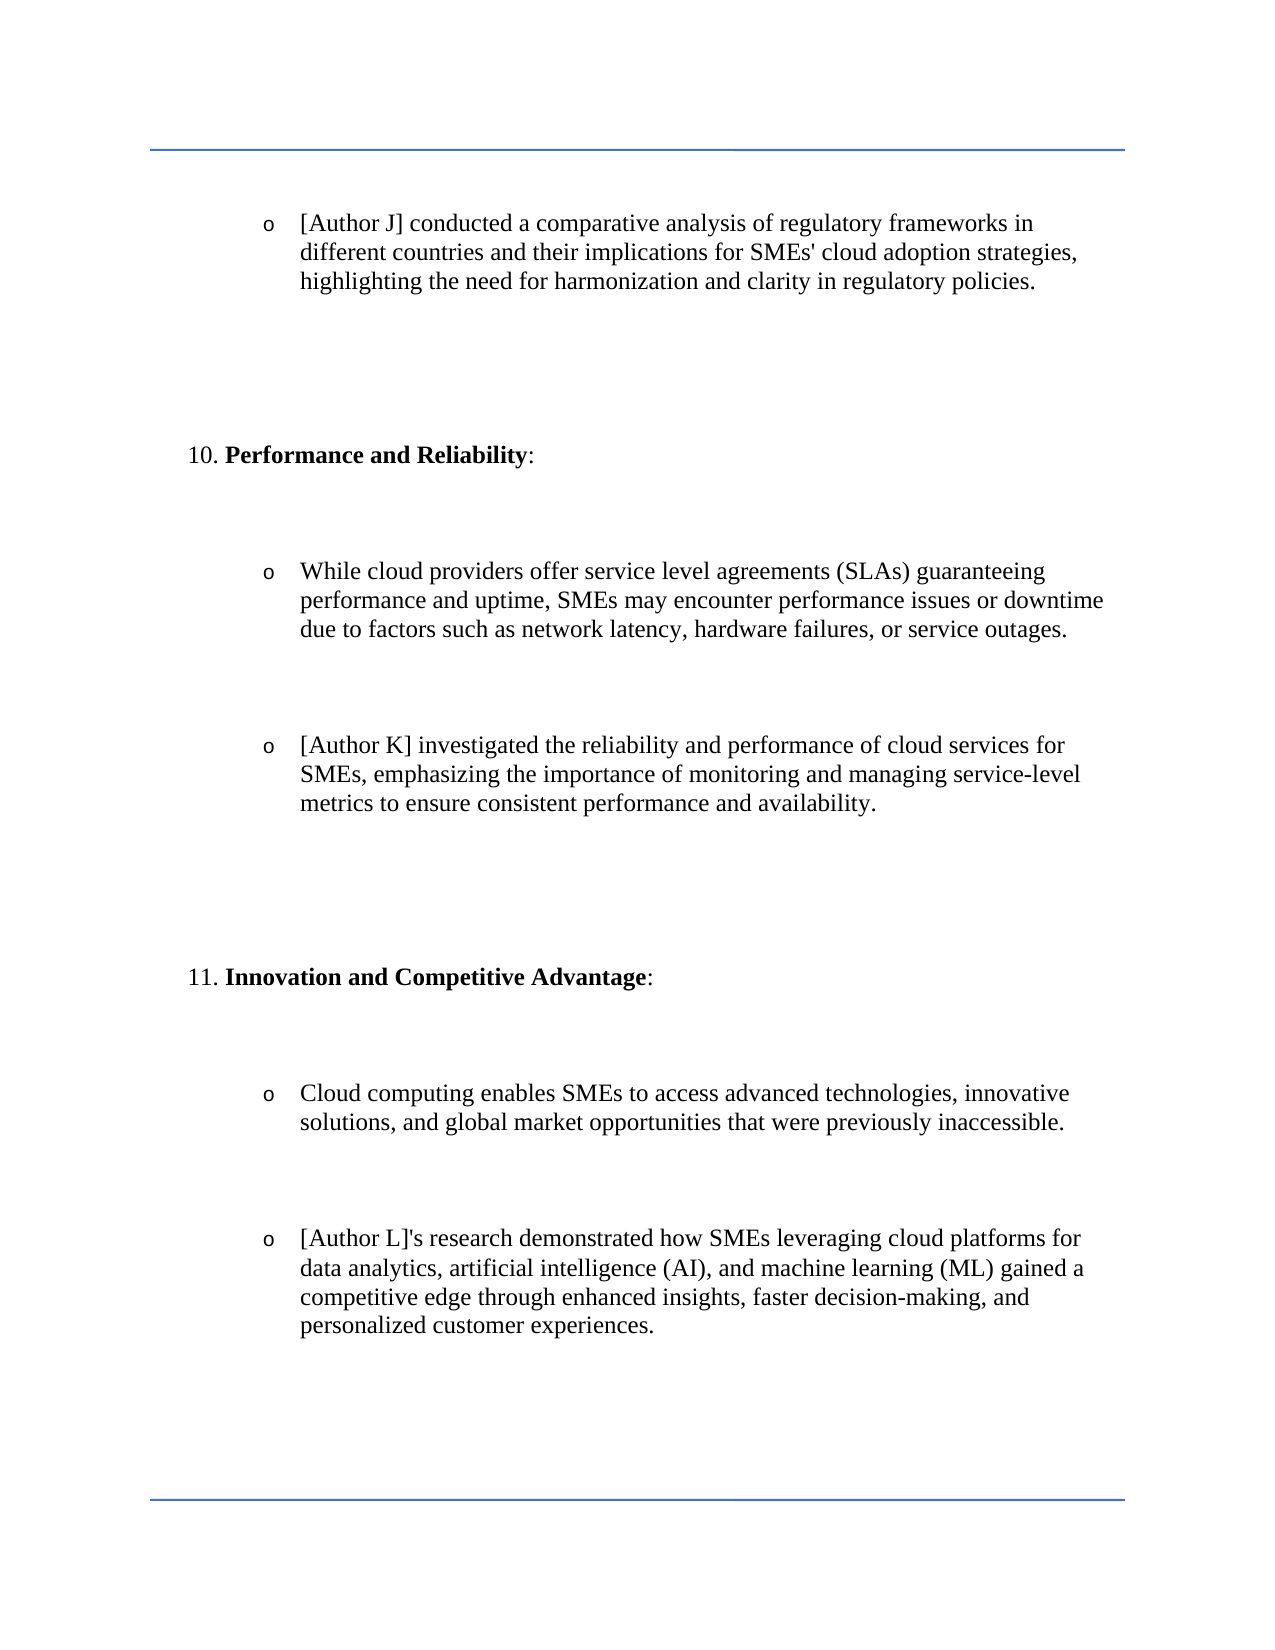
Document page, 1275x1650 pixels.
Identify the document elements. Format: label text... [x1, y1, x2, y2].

list Performance and Reliability: [187, 440, 1125, 469]
list [Author L]'s research demonstrated how SMEs leveraging cloud platforms for data analytics, artificial intelligence (AI), and machine learning (ML) gained a competitive edge through enhanced insights, faster decision-making, and personalized customer experiences. [262, 1223, 1125, 1339]
list [Author K] investigated the reliability and performance of cloud services for SMEs, emphasizing the importance of monitoring and managing service-level metrics to ensure consistent performance and availability. [262, 730, 1125, 817]
list Innovation and Competitive Advantage: [187, 962, 1125, 991]
list [Author J] conducted a comparative analysis of regulatory frameworks in different countries and their implications for SMEs' cloud adoption strategies, highlighting the need for harmonization and clarity in regulatory policies. [262, 208, 1125, 295]
list While cloud providers offer service level agreements (SLAs) guaranteeing performance and uptime, SMEs may encounter performance issues or downtime due to factors such as network latency, hardware failures, or service outages. [262, 556, 1125, 643]
list Cloud computing enables SMEs to access advanced technologies, innovative solutions, and global market opportunities that were previously inaccessible. [262, 1078, 1125, 1136]
